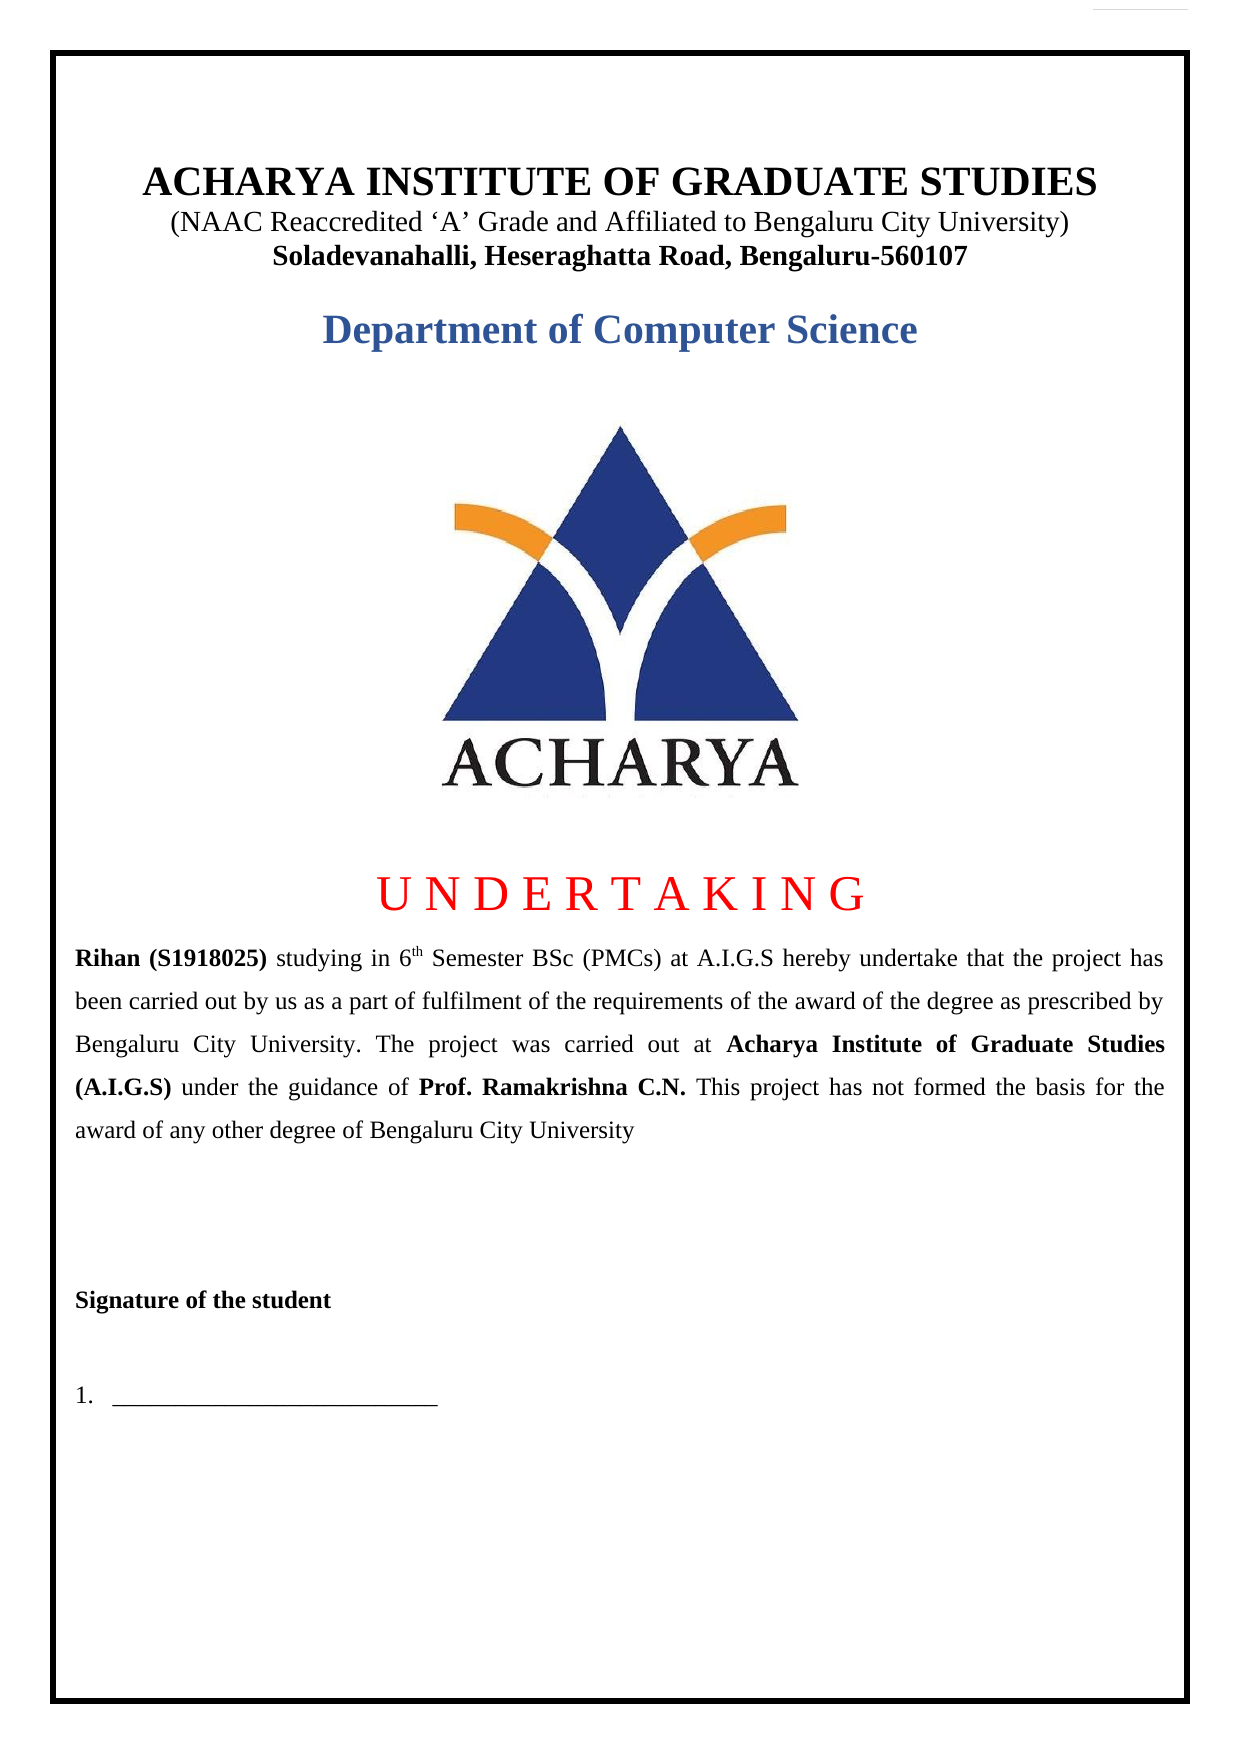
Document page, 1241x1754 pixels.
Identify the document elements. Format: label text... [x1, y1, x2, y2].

text Department of Computer Science [75, 305, 1165, 353]
text Soladevanahalli, Heseraghatta Road, Bengaluru-560107 [75, 238, 1165, 271]
list __________________________ [75, 1380, 1165, 1409]
text Signature of the student [75, 1285, 1165, 1314]
text U N D E R T A K I N G [75, 864, 1165, 922]
text Rihan (S1918025) studying in 6th Semester BSc (PMCs) at A.I.G.S hereby undertake that the project has been carried out by us as a part of fulfilment of the requirements of the award of the degree as prescribed by Bengaluru City University. The project was carried out at Acharya Institute of Graduate Studies (A.I.G.S) under the guidance of Prof. Ramakrishna C.N. This project has not formed the basis for the award of any other degree of Bengaluru City University [75, 943, 1165, 1144]
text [148, 204, 1092, 238]
picture [435, 421, 806, 798]
text ACHARYA INSTITUTE OF GRADUATE STUDIES [75, 156, 1165, 204]
